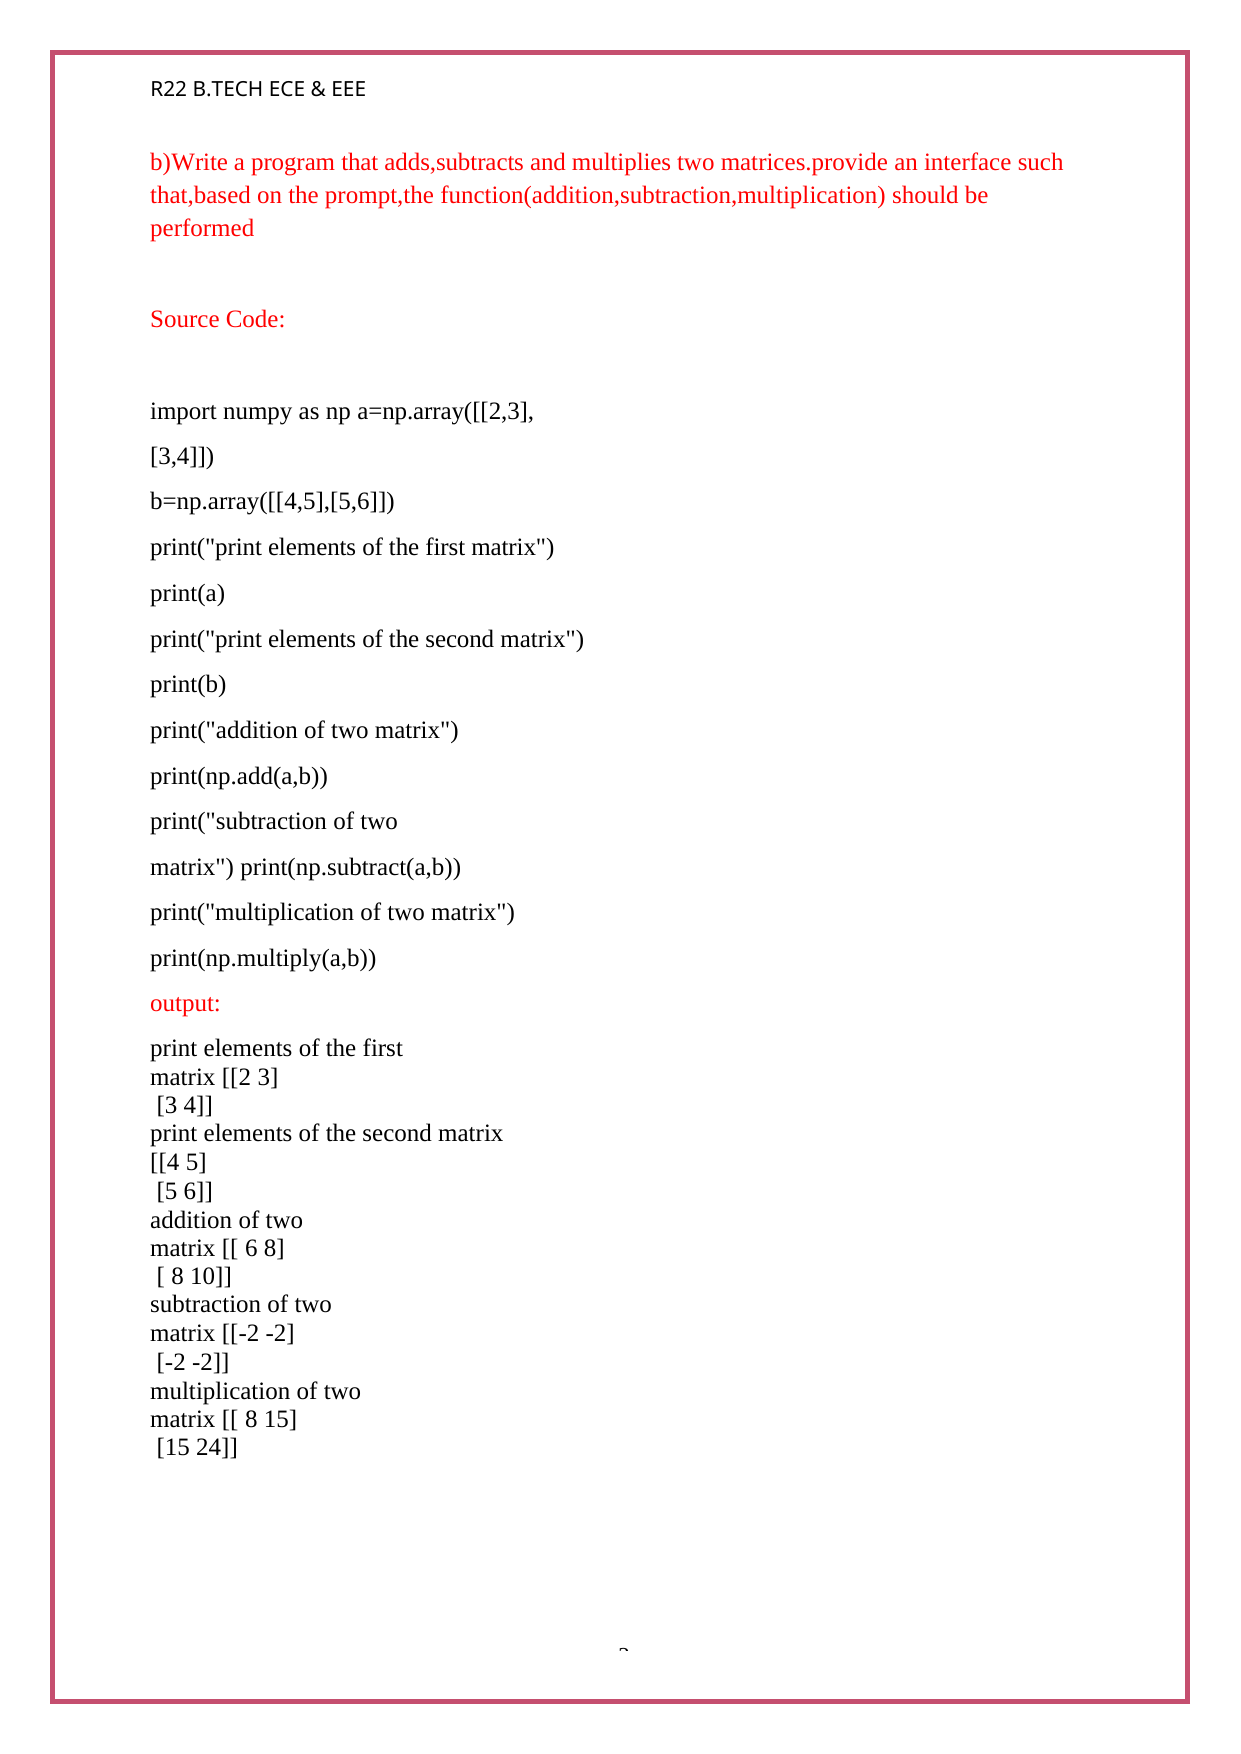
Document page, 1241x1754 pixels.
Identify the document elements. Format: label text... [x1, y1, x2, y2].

text output: [150, 988, 1140, 1017]
text [ 8 10]] [156, 1262, 1140, 1290]
text subtraction of two matrix [[-2 -2] [150, 1290, 403, 1347]
text addition of two matrix [[ 6 8] [150, 1205, 374, 1262]
text [3 4]] [156, 1091, 1140, 1119]
text [-2 -2]] [156, 1347, 1140, 1376]
list Write a program that adds,subtracts and multiplies two matrices.provide an interface such that,based on the prompt,the function(addition,subtraction,multiplication) should be performed [150, 147, 1065, 242]
text print("print elements of the second matrix") print(b) [150, 624, 586, 698]
text print elements of the first matrix [[2 3] [150, 1033, 474, 1091]
text [15 24]] [156, 1433, 1140, 1461]
text import numpy as np a=np.array([[2,3],[3,4]]) [150, 396, 538, 470]
text Source Code: [150, 304, 1140, 332]
text print("print elements of the first matrix") print(a) [150, 532, 556, 606]
text multiplication of two matrix [[ 8 15] [150, 1376, 433, 1433]
text print elements of the second matrix [[4 5] [150, 1119, 505, 1175]
text print("multiplication of two matrix") print(np.multiply(a,b)) [150, 897, 516, 971]
text [5 6]] [156, 1176, 1140, 1205]
text b=np.array([[4,5],[5,6]]) [150, 487, 1140, 515]
text print("addition of two matrix") print(np.add(a,b)) print("subtraction of two matrix") print(np.subtract(a,b)) [150, 716, 488, 881]
